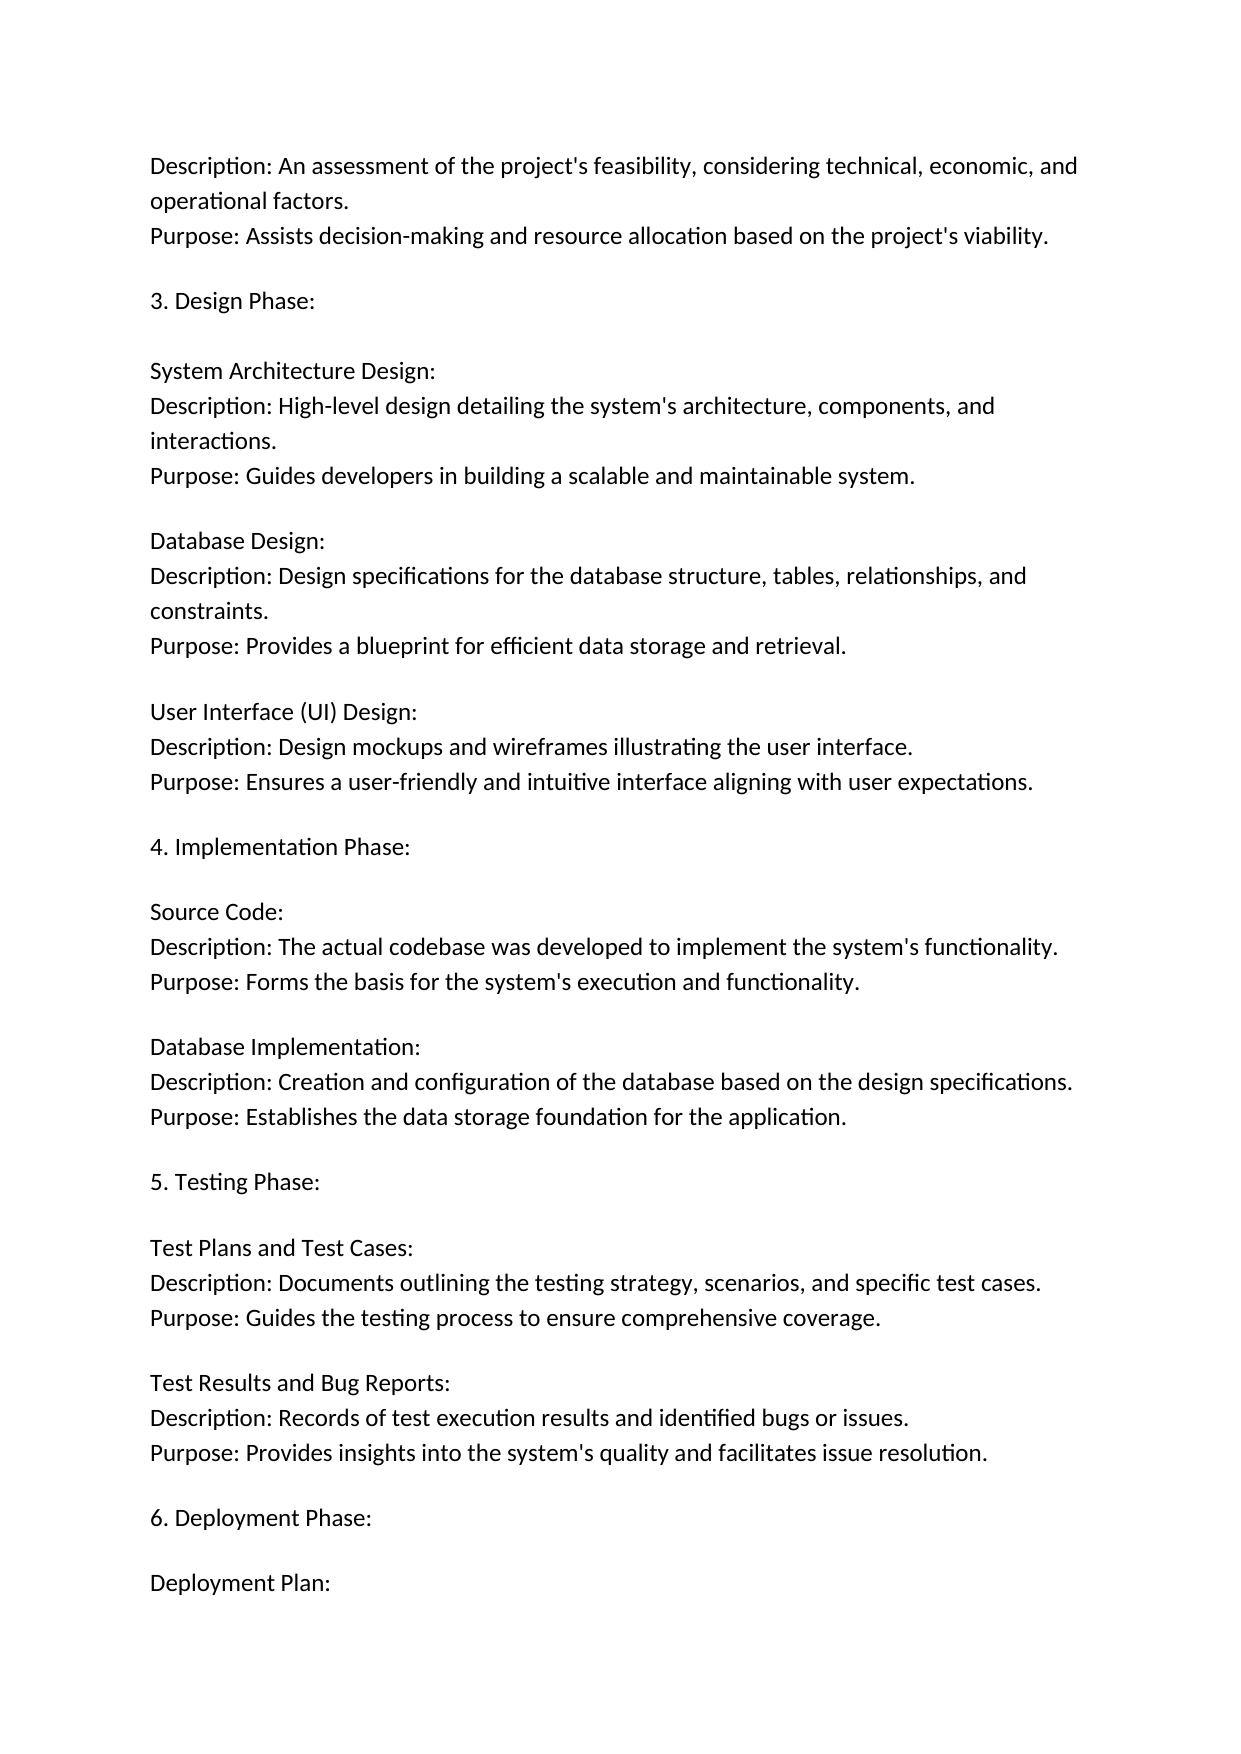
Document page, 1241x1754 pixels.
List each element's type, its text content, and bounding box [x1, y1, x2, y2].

text 5. Testing Phase: [150, 1166, 1090, 1197]
text Purpose: Provides insights into the system's quality and facilitates issue resolution. [150, 1437, 1090, 1467]
text Description: Design specifications for the database structure, tables, relationships, and constraints. [150, 560, 1090, 626]
text Description: Documents outlining the testing strategy, scenarios, and specific test cases. [150, 1267, 1090, 1297]
text 6. Deployment Phase: [150, 1502, 1090, 1533]
text Database Implementation: [150, 1031, 1090, 1062]
text Description: Design mockups and wireframes illustrating the user interface. [150, 731, 1090, 761]
text User Interface (UI) Design: [150, 696, 1090, 726]
text Purpose: Guides the testing process to ensure comprehensive coverage. [150, 1302, 1090, 1332]
text Purpose: Establishes the data storage foundation for the application. [150, 1101, 1090, 1132]
text Database Design: [150, 525, 1090, 556]
text Description: Records of test execution results and identified bugs or issues. [150, 1402, 1090, 1432]
text Test Plans and Test Cases: [150, 1232, 1090, 1262]
text Purpose: Ensures a user-friendly and intuitive interface aligning with user expectations. [150, 766, 1090, 796]
text 3. Design Phase: [150, 285, 1090, 316]
text Source Code: [150, 896, 1090, 927]
text Deployment Plan: [150, 1567, 1090, 1598]
text Description: Creation and configuration of the database based on the design specifications. [150, 1066, 1090, 1097]
text Description: The actual codebase was developed to implement the system's functionality. [150, 931, 1090, 962]
text Description: High-level design detailing the system's architecture, components, and interactions. [150, 390, 1090, 456]
text System Architecture Design: [150, 355, 1090, 386]
text Purpose: Provides a blueprint for efficient data storage and retrieval. [150, 630, 1090, 661]
text Purpose: Forms the basis for the system's execution and functionality. [150, 966, 1090, 997]
text Purpose: Assists decision-making and resource allocation based on the project's viability. [150, 220, 1090, 251]
text Description: An assessment of the project's feasibility, considering technical, economic, and operational factors. [150, 150, 1090, 216]
text Test Results and Bug Reports: [150, 1367, 1090, 1397]
text Purpose: Guides developers in building a scalable and maintainable system. [150, 460, 1090, 491]
text 4. Implementation Phase: [150, 831, 1090, 861]
